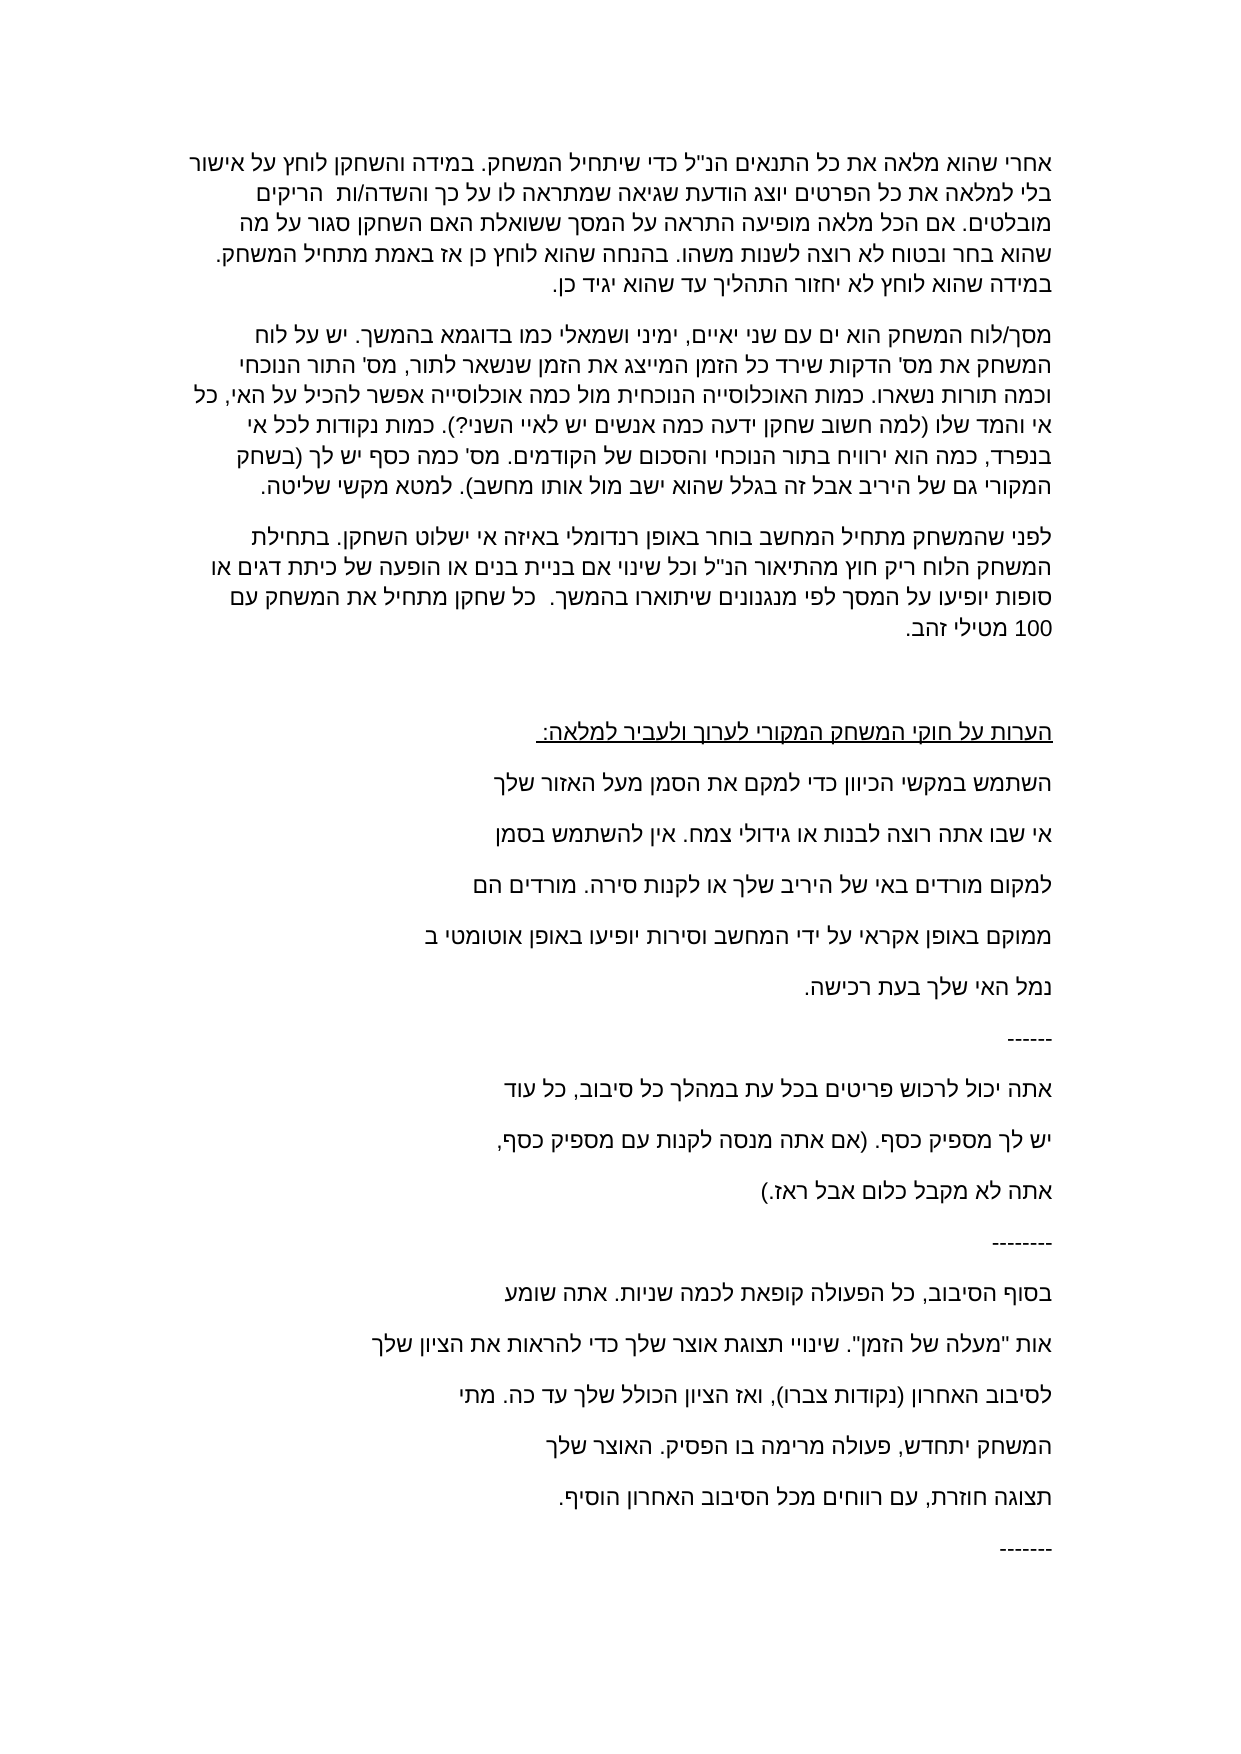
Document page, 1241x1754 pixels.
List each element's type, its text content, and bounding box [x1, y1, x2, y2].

text אתה יכול לרכוש פריטים בכל עת במהלך כל סיבוב, כל עוד [187, 1076, 1053, 1102]
text בסוף הסיבוב, כל הפעולה קופאת לכמה שניות. אתה שומע [187, 1280, 1053, 1306]
text אתה לא מקבל כלום אבל ראז.) [187, 1178, 1053, 1204]
text ממוקם באופן אקראי על ידי המחשב וסירות יופיעו באופן אוטומטי ב [187, 923, 1053, 949]
text יש לך מספיק כסף. (אם אתה מנסה לקנות עם מספיק כסף, [187, 1127, 1053, 1153]
text מסך/לוח המשחק הוא ים עם שני יאיים, ימיני ושמאלי כמו בדוגמא בהמשך. יש על לוח המשחק את מס' הדקות שירד כל הזמן המייצג את הזמן שנשאר לתור, מס' התור הנוכחי וכמה תורות נשארו. כמות האוכלוסייה הנוכחית מול כמה אוכלוסייה אפשר להכיל על האי, כל אי והמד שלו (למה חשוב שחקן ידעה כמה אנשים יש לאיי השני?). כמות נקודות לכל אי בנפרד, כמה הוא ירוויח בתור הנוכחי והסכום של הקודמים. מס' כמה כסף יש לך (בשחק המקורי גם של היריב אבל זה בגלל שהוא ישב מול אותו מחשב). למטא מקשי שליטה. [187, 322, 1053, 499]
text לסיבוב האחרון (נקודות צברו), ואז הציון הכולל שלך עד כה. מתי [187, 1382, 1053, 1408]
text תצוגה חוזרת, עם רווחים מכל הסיבוב האחרון הוסיף. [187, 1484, 1053, 1511]
text הערות על חוקי המשחק המקורי לערוך ולעביר למלאה: [187, 719, 1053, 745]
text למקום מורדים באי של היריב שלך או לקנות סירה. מורדים הם [187, 872, 1053, 898]
text השתמש במקשי הכיוון כדי למקם את הסמן מעל האזור שלך [187, 770, 1053, 796]
text אות "מעלה של הזמן". שינויי תצוגת אוצר שלך כדי להראות את הציון שלך [187, 1331, 1053, 1357]
text אי שבו אתה רוצה לבנות או גידולי צמח. אין להשתמש בסמן [187, 821, 1053, 847]
text ------- [187, 1535, 1053, 1562]
text המשחק יתחדש, פעולה מרימה בו הפסיק. האוצר שלך [187, 1433, 1053, 1459]
text נמל האי שלך בעת רכישה. [187, 974, 1053, 1000]
text -------- [187, 1229, 1053, 1255]
text ------ [187, 1025, 1053, 1051]
text לפני שהמשחק מתחיל המחשב בוחר באופן רנדומלי באיזה אי ישלוט השחקן. בתחילת המשחק הלוח ריק חוץ מהתיאור הנ''ל וכל שינוי אם בניית בנים או הופעה של כיתת דגים או סופות יופיעו על המסך לפי מנגנונים שיתוארו בהמשך. כל שחקן מתחיל את המשחק עם 100 מטילי זהב. [187, 524, 1053, 641]
